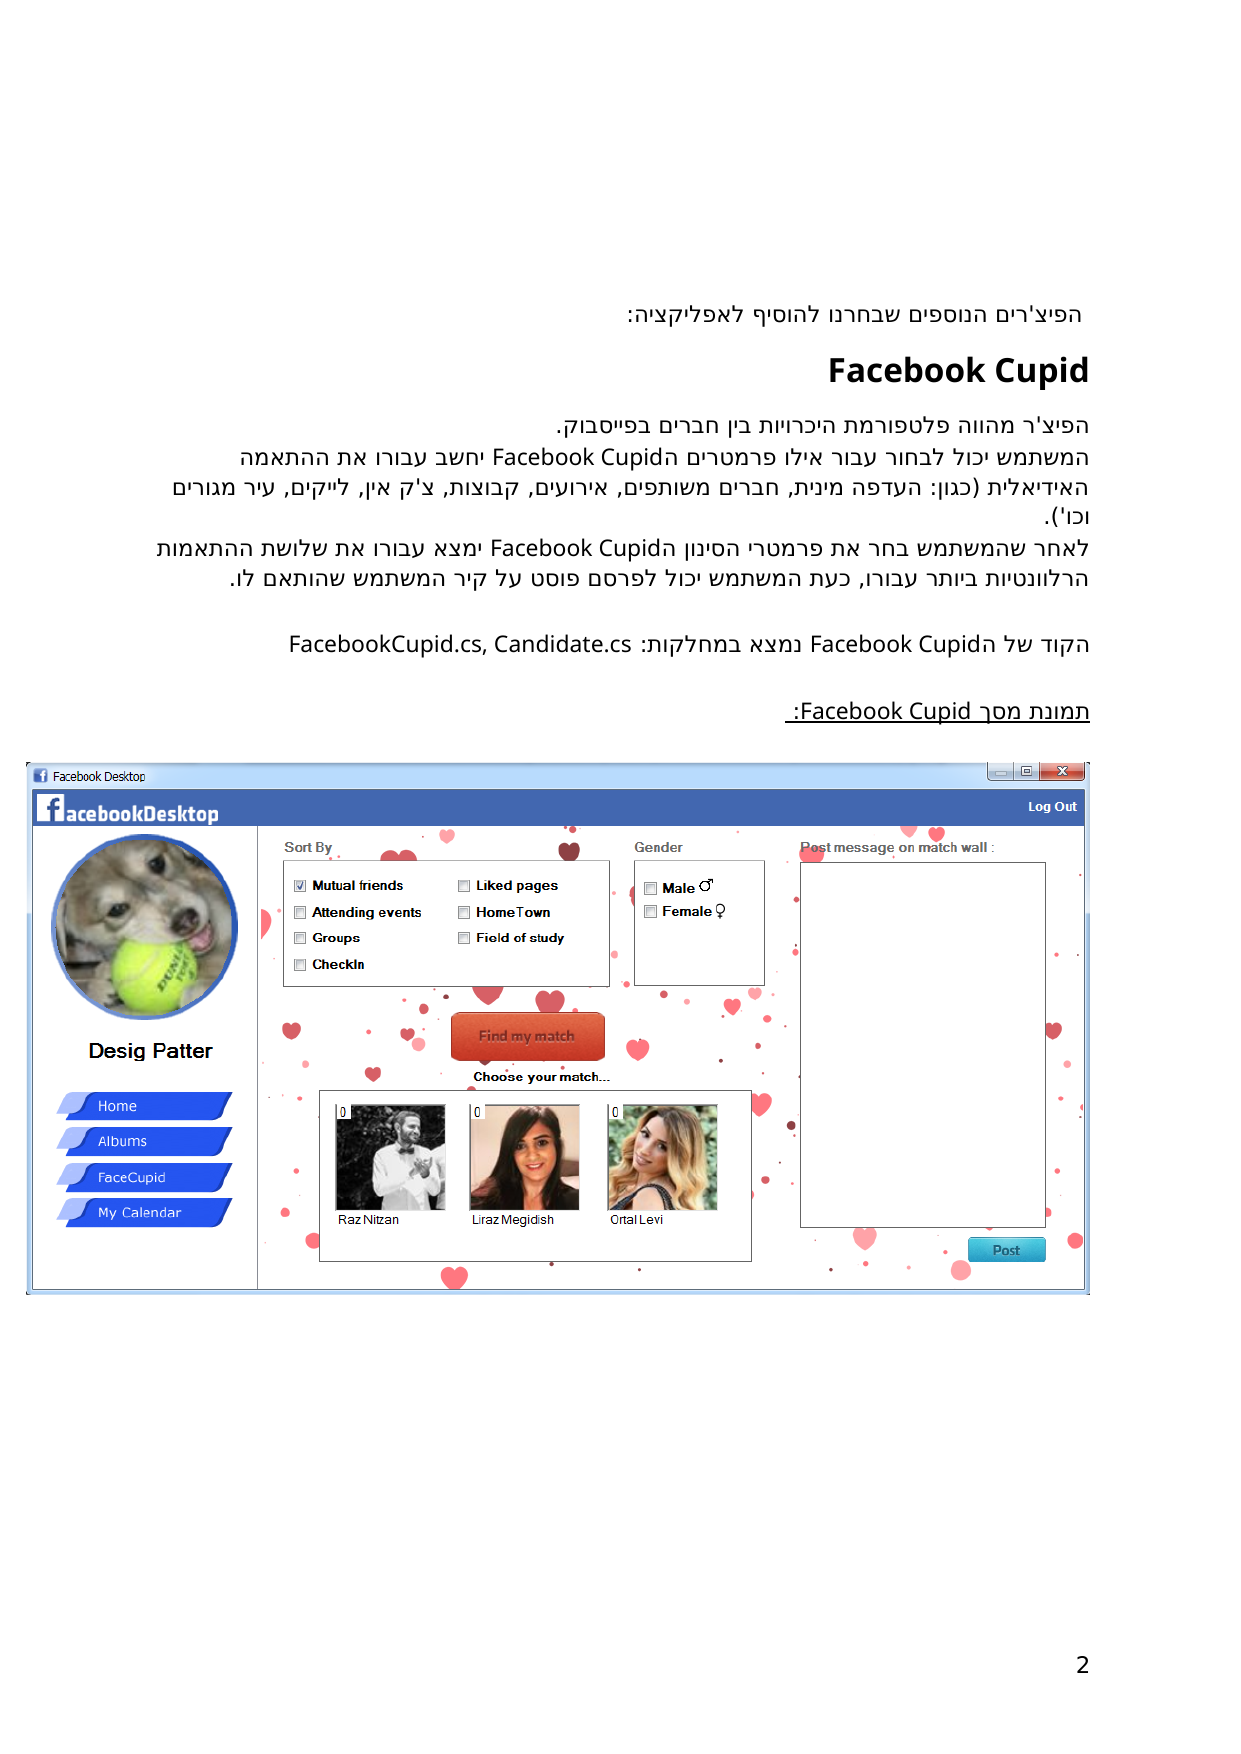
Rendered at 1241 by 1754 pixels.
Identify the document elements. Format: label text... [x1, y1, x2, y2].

text Facebook Cupid [150, 347, 1090, 392]
text תמונת מסך Facebook Cupid: [150, 695, 1090, 726]
text הפיצ'רים הנוספים שבחרנו להוסיף לאפליקציה: [150, 301, 1090, 328]
text הקוד של הFacebook Cupid נמצא במחלקות: FacebookCupid.cs, Candidate.cs [150, 628, 1090, 659]
picture [26, 762, 1090, 1295]
text הפיצ'ר מהווה פלטפורמת היכרויות בין חברים בפייסבוק. [150, 412, 1090, 439]
text המשתמש יכול לבחור עבור אילו פרמטרים הFacebook Cupid יחשב עבורו את ההתאמה האידיאלית (כגון: העדפה מינית, חברים משותפים, אירועים, קבוצות, צ'ק אין, לייקים, עיר מגורים וכו'). [150, 441, 1090, 530]
text לאחר שהמשתמש בחר את פרמטרי הסינון הFacebook Cupid ימצא עבורו את שלושת ההתאמות הרלוונטיות ביותר עבורו, כעת המשתמש יכול לפרסם פוסט על קיר המשתמש שהותאם לו. [150, 532, 1090, 592]
